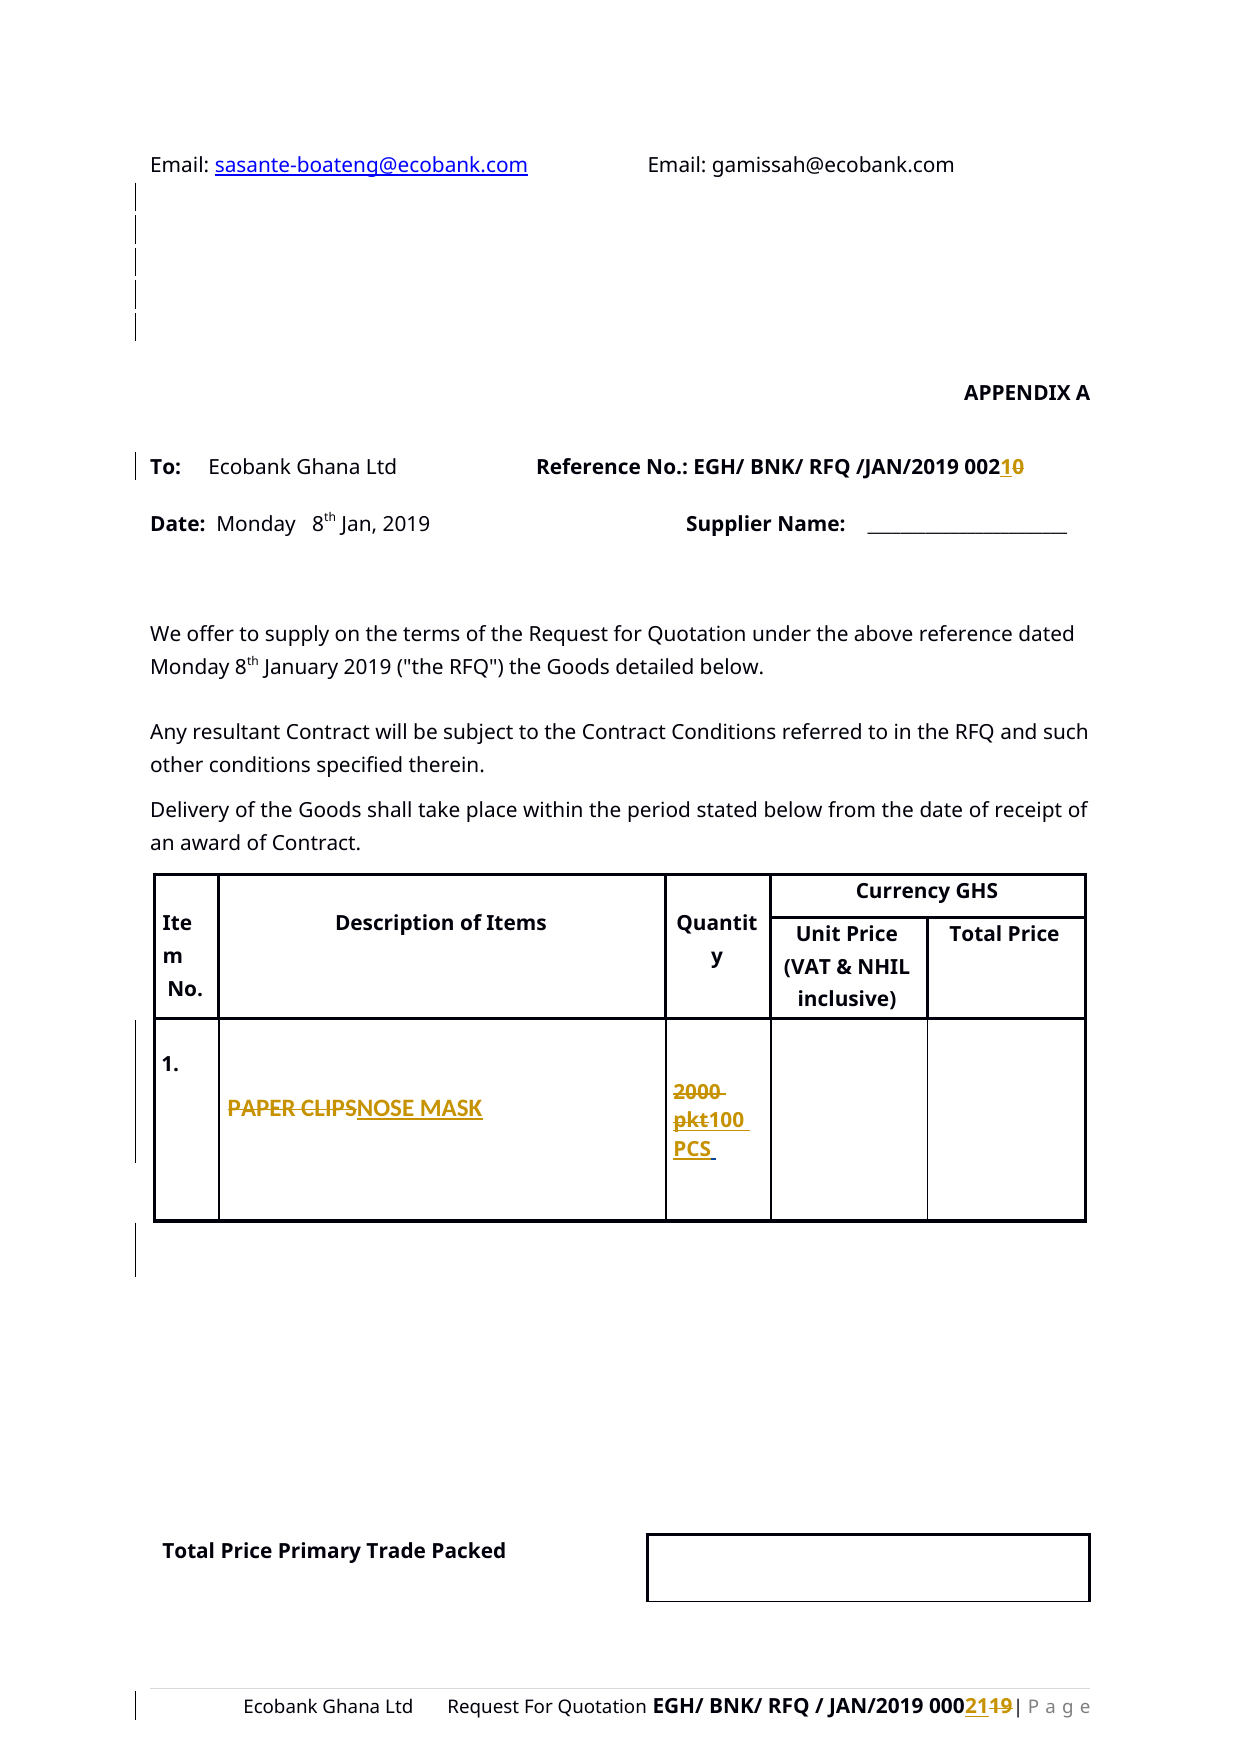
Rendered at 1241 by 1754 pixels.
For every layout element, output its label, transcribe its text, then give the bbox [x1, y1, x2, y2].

table_header Currency GHS [772, 876, 1084, 916]
table_cell 1. [156, 1020, 218, 1219]
text To: Ecobank Ghana Ltd Reference No.: EGH/ BNK/ RFQ /JAN/2019 002 [150, 452, 1090, 480]
table_cell [928, 1020, 1084, 1219]
text Delivery of the Goods shall take place within the period stated below from the date of receipt of an award of Contract. [150, 795, 1090, 856]
table_cell [220, 1020, 665, 1219]
text We offer to supply on the terms of the Request for Quotation under the above reference dated Monday 8th January 2019 ("the RFQ") the Goods detailed below. [150, 619, 1090, 681]
table_header [649, 1536, 1088, 1601]
text APPENDIX A [150, 378, 1090, 407]
table_cell Unit Price (VAT & NHIL inclusive) [772, 919, 926, 1017]
table_header Quantity [667, 876, 769, 1017]
table_header Description of Items [220, 876, 664, 1017]
table_cell [772, 1020, 927, 1219]
table_header Item No. [156, 876, 217, 1017]
table_cell [667, 1020, 770, 1219]
text Any resultant Contract will be subject to the Contract Conditions referred to in the RFQ and such other conditions specified therein. [150, 717, 1090, 778]
table_header Total Price Primary Trade Packed [151, 1533, 646, 1601]
text Date: Monday 8th Jan, 2019 Supplier Name: ________________________ [150, 509, 1090, 537]
table_cell Total Price [929, 919, 1084, 1017]
text Email: sasante-boateng@ecobank.com Email: gamissah@ecobank.com [150, 150, 1090, 178]
